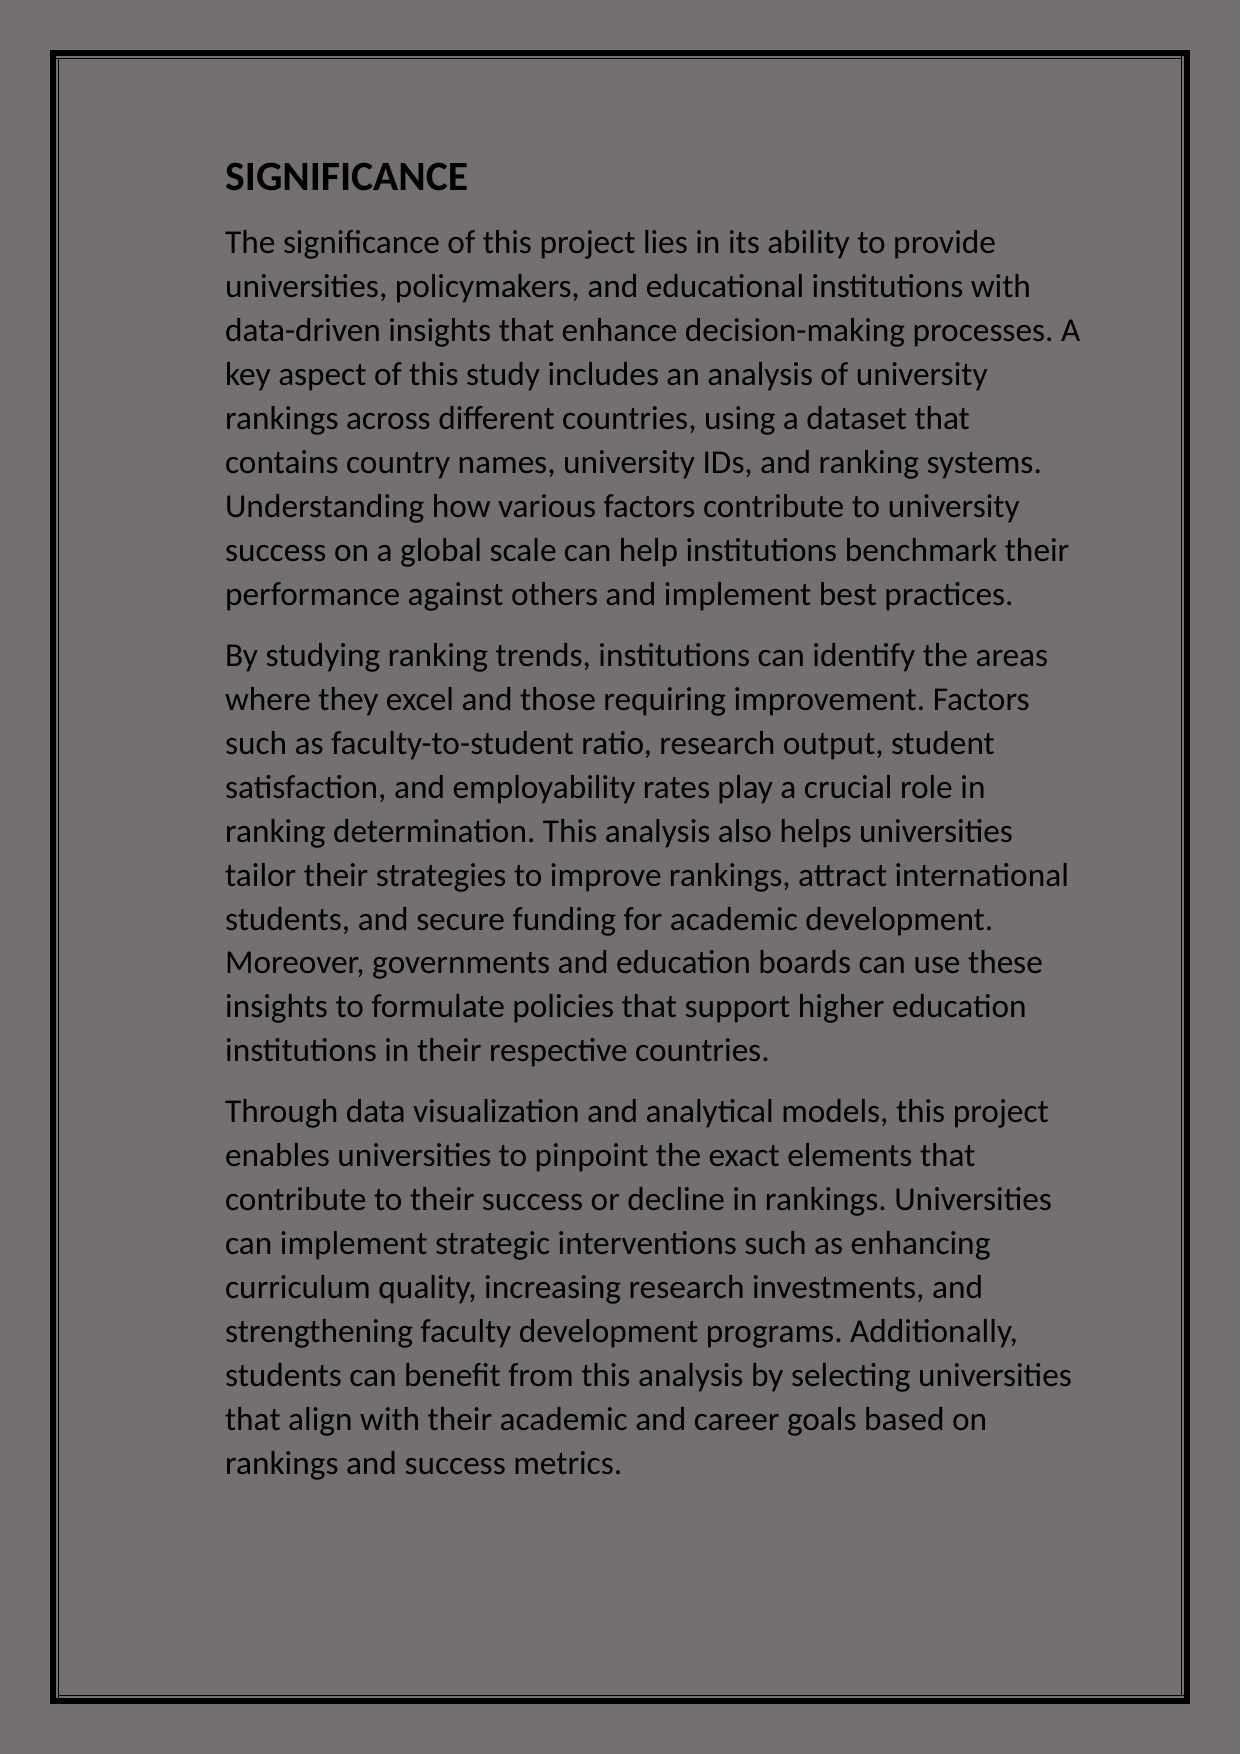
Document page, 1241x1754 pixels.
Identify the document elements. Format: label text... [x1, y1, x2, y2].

text By studying ranking trends, institutions can identify the areas where they excel and those requiring improvement. Factors such as faculty-to-student ratio, research output, student satisfaction, and employability rates play a crucial role in ranking determination. This analysis also helps universities tailor their strategies to improve rankings, attract international students, and secure funding for academic development. Moreover, governments and education boards can use these insights to formulate policies that support higher education institutions in their respective countries. [225, 634, 1090, 1070]
text SIGNIFICANCE [225, 150, 1090, 201]
text Through data visualization and analytical models, this project enables universities to pinpoint the exact elements that contribute to their success or decline in rankings. Universities can implement strategic interventions such as enhancing curriculum quality, increasing research investments, and strengthening faculty development programs. Additionally, students can benefit from this analysis by selecting universities that align with their academic and career goals based on rankings and success metrics. [225, 1090, 1090, 1482]
text The significance of this project lies in its ability to provide universities, policymakers, and educational institutions with data-driven insights that enhance decision-making processes. A key aspect of this study includes an analysis of university rankings across different countries, using a dataset that contains country names, university IDs, and ranking systems. Understanding how various factors contribute to university success on a global scale can help institutions benchmark their performance against others and implement best practices. [225, 222, 1090, 614]
